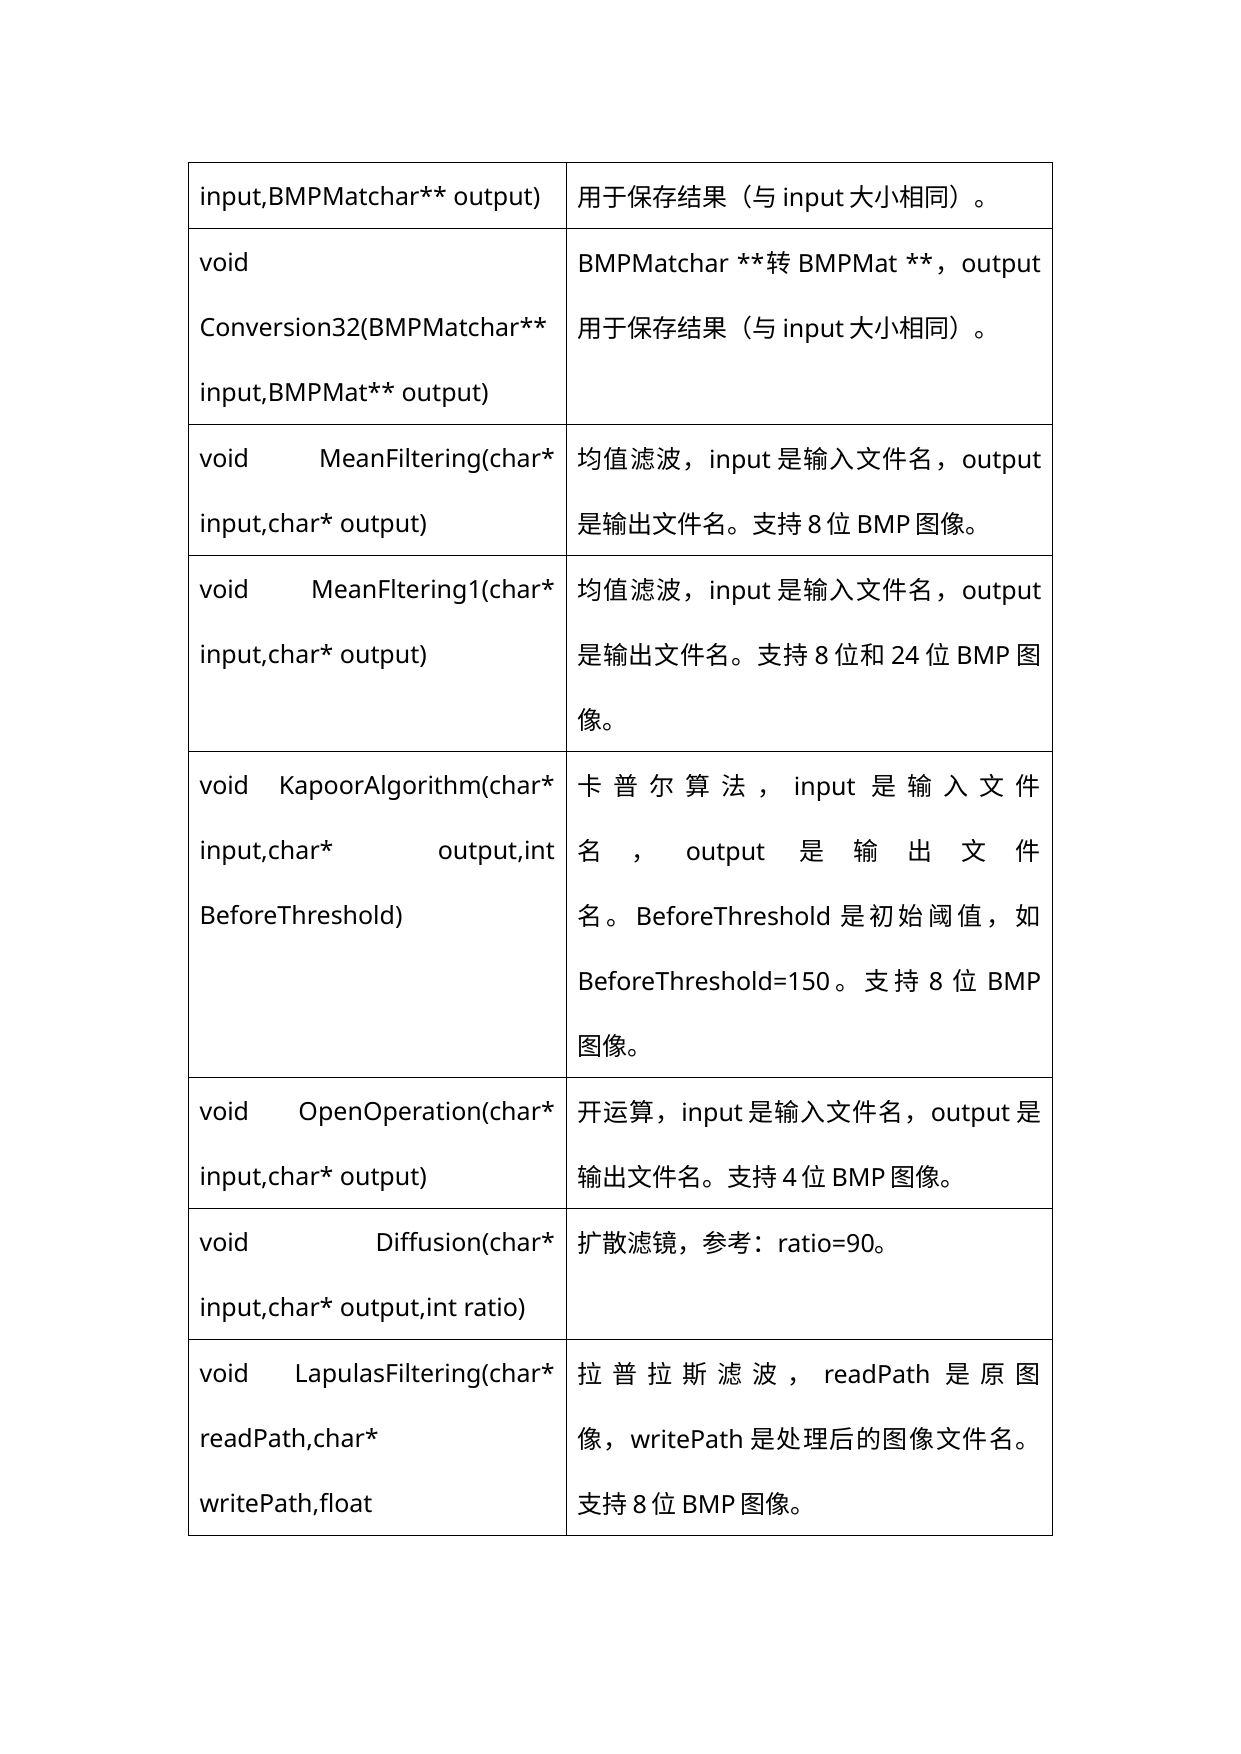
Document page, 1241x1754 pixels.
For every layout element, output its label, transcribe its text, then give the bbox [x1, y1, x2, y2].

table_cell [567, 163, 1052, 228]
table_cell 卡普尔算法，input是输入文件名，output是输出文件名。BeforeThreshold是初始阈值，如BeforeThreshold=150。支持8位BMP图像。 [567, 752, 1052, 1077]
table_cell void Diffusion(char* input,char* output,int ratio) [189, 1209, 566, 1339]
table_cell void Conversion32(BMPMatchar** input,BMPMat** output) [189, 229, 566, 424]
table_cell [189, 1340, 566, 1535]
table_cell 均值滤波，input是输入文件名，output是输出文件名。支持8位BMP图像。 [567, 425, 1052, 555]
table_cell 开运算，input是输入文件名，output是输出文件名。支持4位BMP图像。 [567, 1078, 1052, 1208]
table_cell void KapoorAlgorithm(char* input,char* output,int BeforeThreshold) [189, 752, 566, 1077]
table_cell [189, 163, 566, 228]
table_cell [567, 1340, 1052, 1535]
table_cell 扩散滤镜，参考：ratio=90。 [567, 1209, 1052, 1339]
table_cell void OpenOperation(char* input,char* output) [189, 1078, 566, 1208]
table_cell void MeanFiltering(char* input,char* output) [189, 425, 566, 555]
table_cell BMPMatchar **转BMPMat **，output用于保存结果（与input大小相同）。 [567, 229, 1052, 424]
table_cell void MeanFltering1(char* input,char* output) [189, 556, 566, 751]
table_cell 均值滤波，input是输入文件名，output是输出文件名。支持8位和24位BMP图像。 [567, 556, 1052, 751]
